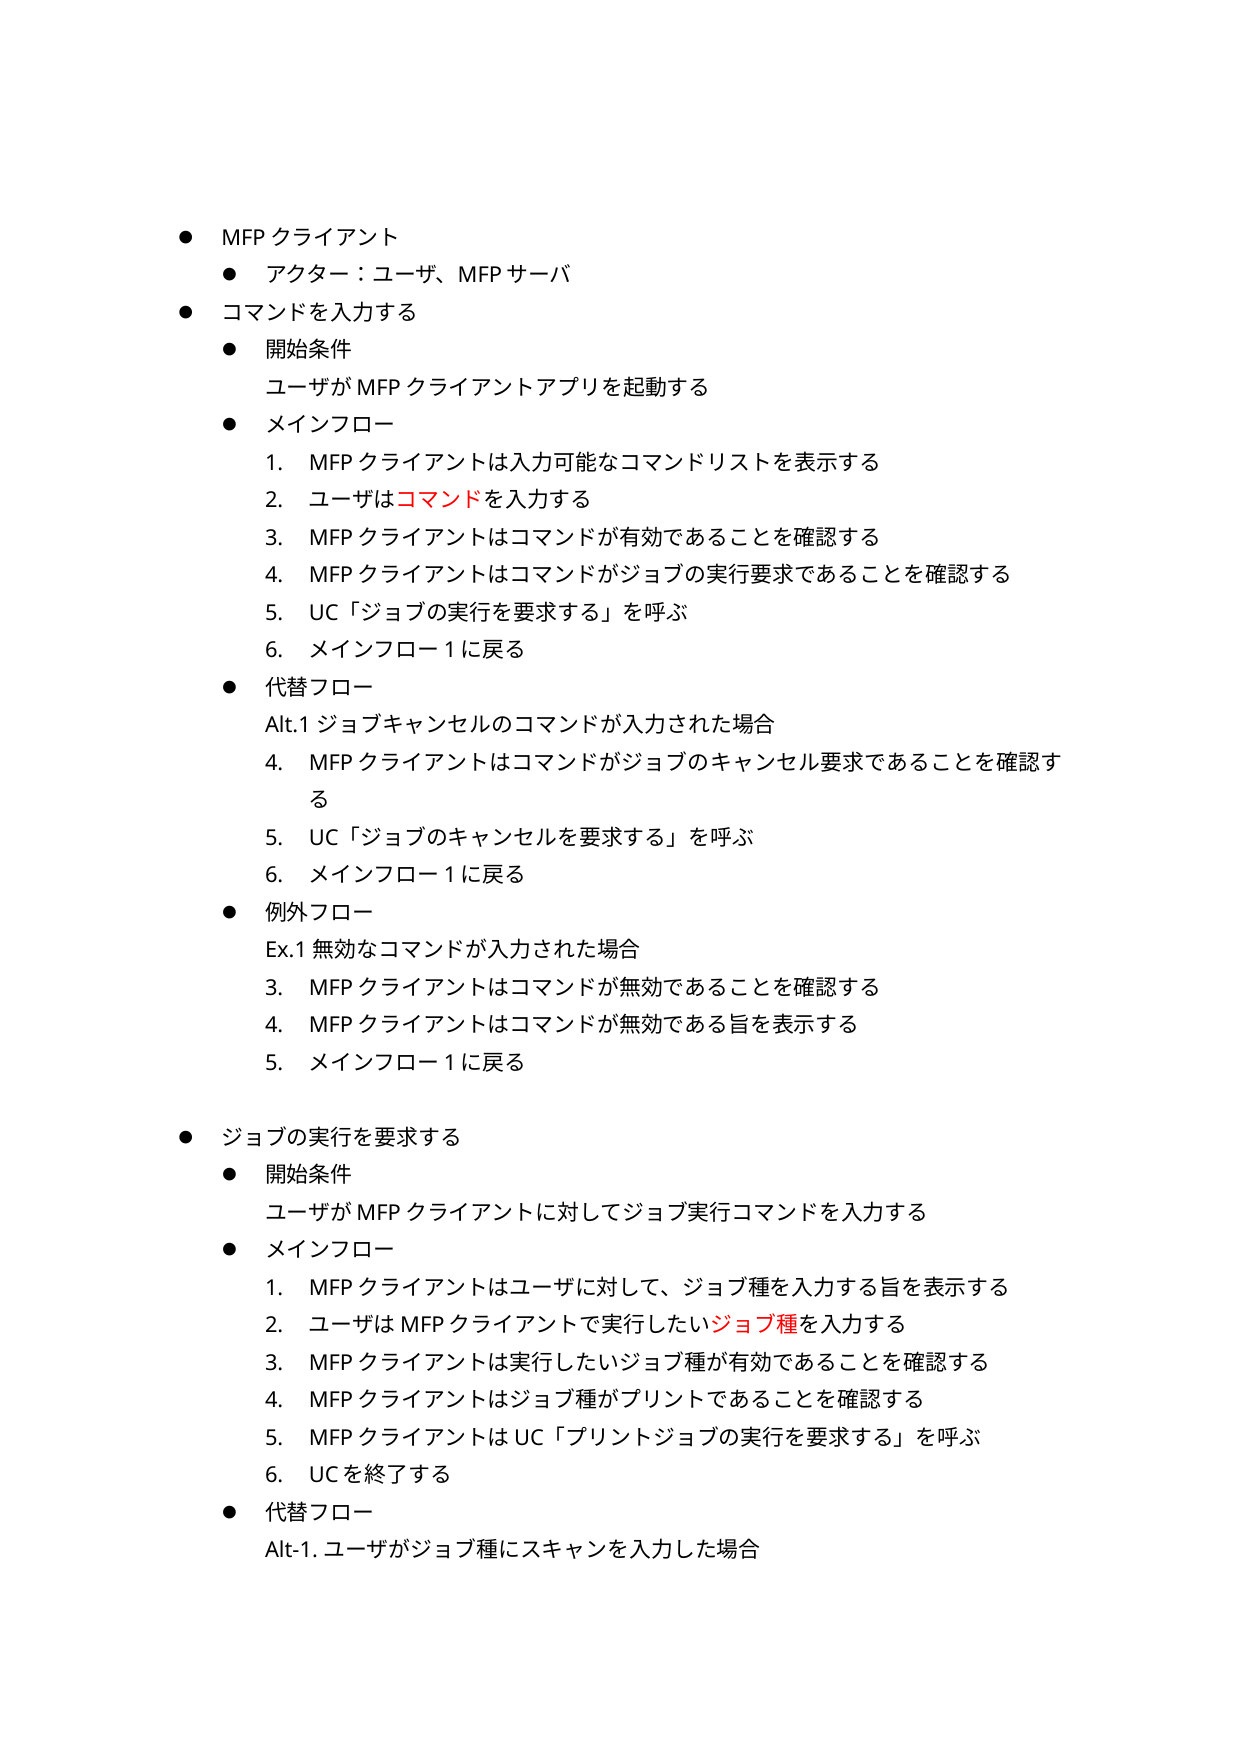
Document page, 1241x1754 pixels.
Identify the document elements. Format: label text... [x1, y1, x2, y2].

list MFPクライアント [177, 217, 1063, 254]
list 開始条件 [221, 1154, 1063, 1192]
list コマンドを入力する [177, 292, 1063, 329]
text Ex.1 無効なコマンドが入力された場合 [265, 929, 1063, 967]
list MFPクライアントはコマンドが無効である旨を表示する [265, 1004, 1063, 1042]
list MFPクライアントはコマンドがジョブのキャンセル要求であることを確認する [265, 742, 1063, 817]
list UCを終了する [265, 1454, 1063, 1492]
text Alt.1 ジョブキャンセルのコマンドが入力された場合 [265, 704, 1063, 742]
list MFPクライアントは実行したいジョブ種が有効であることを確認する [265, 1342, 1063, 1379]
list 開始条件 [221, 329, 1063, 367]
list UC「ジョブの実行を要求する」を呼ぶ [265, 592, 1063, 629]
list ジョブの実行を要求する [177, 1117, 1063, 1154]
list ユーザはMFPクライアントで実行したいジョブ種を入力する [265, 1304, 1063, 1342]
list メインフロー1に戻る [265, 1042, 1063, 1079]
list MFPクライアントはコマンドが無効であることを確認する [265, 967, 1063, 1004]
list メインフロー1に戻る [265, 629, 1063, 667]
list MFPクライアントはコマンドが有効であることを確認する [265, 517, 1063, 554]
text Alt-1. ユーザがジョブ種にスキャンを入力した場合 [265, 1529, 1063, 1567]
list MFPクライアントはユーザに対して、ジョブ種を入力する旨を表示する [265, 1267, 1063, 1304]
list メインフロー [221, 404, 1063, 442]
list UC「ジョブのキャンセルを要求する」を呼ぶ [265, 817, 1063, 854]
text ユーザがMFPクライアントに対してジョブ実行コマンドを入力する [177, 1192, 1063, 1229]
list ユーザはコマンドを入力する [265, 479, 1063, 517]
list メインフロー1に戻る [265, 854, 1063, 892]
list MFPクライアントはコマンドがジョブの実行要求であることを確認する [265, 554, 1063, 592]
list 代替フロー [221, 667, 1063, 704]
text ユーザがMFPクライアントアプリを起動する [265, 367, 1063, 404]
list 例外フロー [221, 892, 1063, 929]
list MFPクライアントは入力可能なコマンドリストを表示する [265, 442, 1063, 479]
list メインフロー [221, 1229, 1063, 1267]
list MFPクライアントはUC「プリントジョブの実行を要求する」を呼ぶ [265, 1417, 1063, 1454]
list 代替フロー [221, 1492, 1063, 1529]
list MFPクライアントはジョブ種がプリントであることを確認する [265, 1379, 1063, 1417]
list アクター：ユーザ、MFPサーバ [221, 254, 1063, 292]
